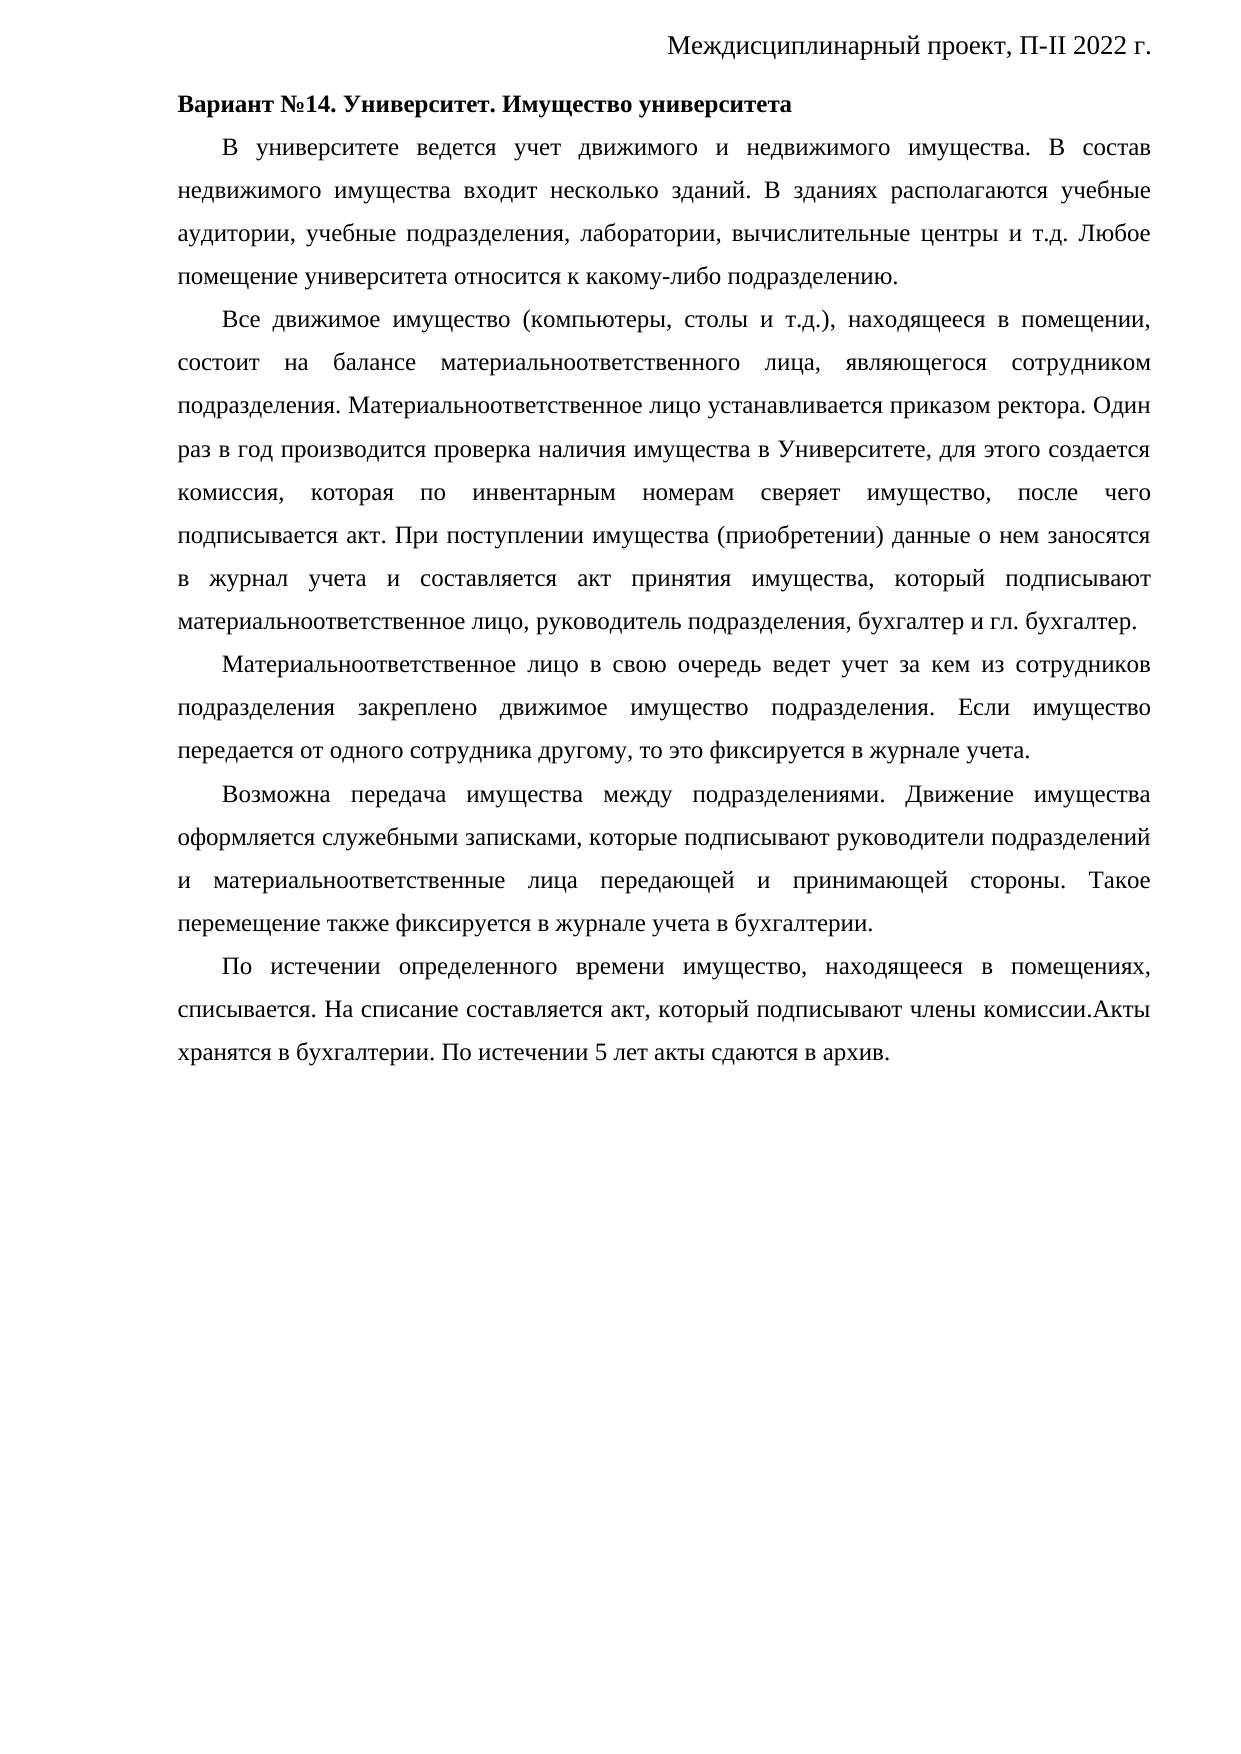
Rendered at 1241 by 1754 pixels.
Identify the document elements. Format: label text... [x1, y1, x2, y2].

text Материальноответственное лицо в свою очередь ведет учет за кем из сотрудников подразделения закреплено движимое имущество подразделения. Если имущество передается от одного сотрудника другому, то это фиксируется в журнале учета. [177, 649, 1152, 764]
text Все движимое имущество (компьютеры, столы и т.д.), находящееся в помещении, состоит на балансе материальноответственного лица, являющегося сотрудником подразделения. Материальноответственное лицо устанавливается приказом ректора. Один раз в год производится проверка наличия имущества в Университете, для этого создается комиссия, которая по инвентарным номерам сверяет имущество, после чего подписывается акт. При поступлении имущества (приобретении) данные о нем заносятся в журнал учета и составляется акт принятия имущества, который подписывают материальноответственное лицо, руководитель подразделения, бухгалтер и гл. бухгалтер. [177, 304, 1152, 635]
text По истечении определенного времени имущество, находящееся в помещениях, списывается. На списание составляется акт, который подписывают члены комиссии.Акты хранятся в бухгалтерии. По истечении 5 лет акты сдаются в архив. [177, 951, 1152, 1066]
text В университете ведется учет движимого и недвижимого имущества. В состав недвижимого имущества входит несколько зданий. В зданиях располагаются учебные аудитории, учебные подразделения, лаборатории, вычислительные центры и т.д. Любое помещение университета относится к какому-либо подразделению. [177, 132, 1152, 290]
text Вариант №14. Университет. Имущество университета [177, 89, 1152, 117]
text Возможна передача имущества между подразделениями. Движение имущества оформляется служебными записками, которые подписывают руководители подразделений и материальноответственные лица передающей и принимающей стороны. Такое перемещение также фиксируется в журнале учета в бухгалтерии. [177, 779, 1152, 937]
